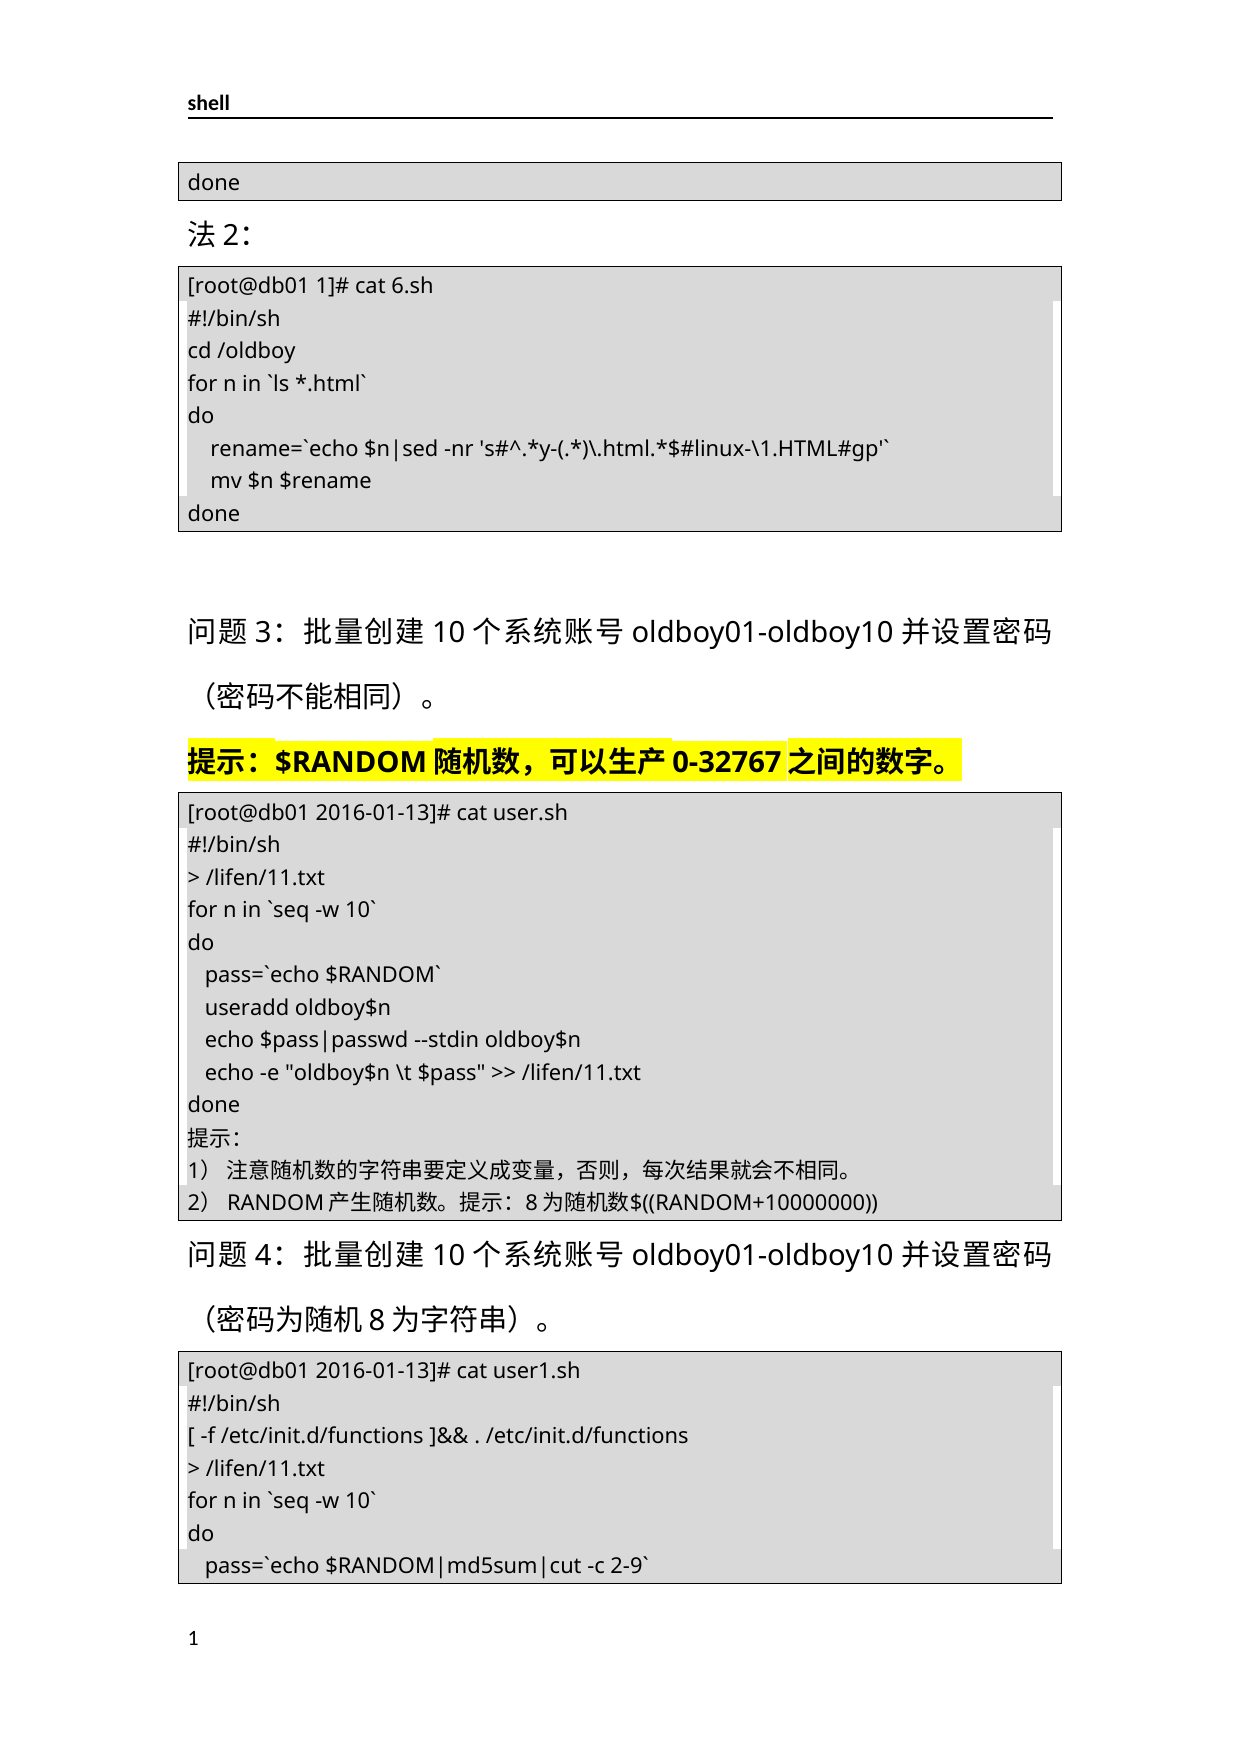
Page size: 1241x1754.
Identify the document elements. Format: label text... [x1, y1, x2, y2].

text done [179, 163, 1061, 200]
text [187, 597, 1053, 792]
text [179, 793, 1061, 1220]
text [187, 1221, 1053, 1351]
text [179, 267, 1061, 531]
text 法2： [187, 201, 1053, 266]
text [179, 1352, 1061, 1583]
